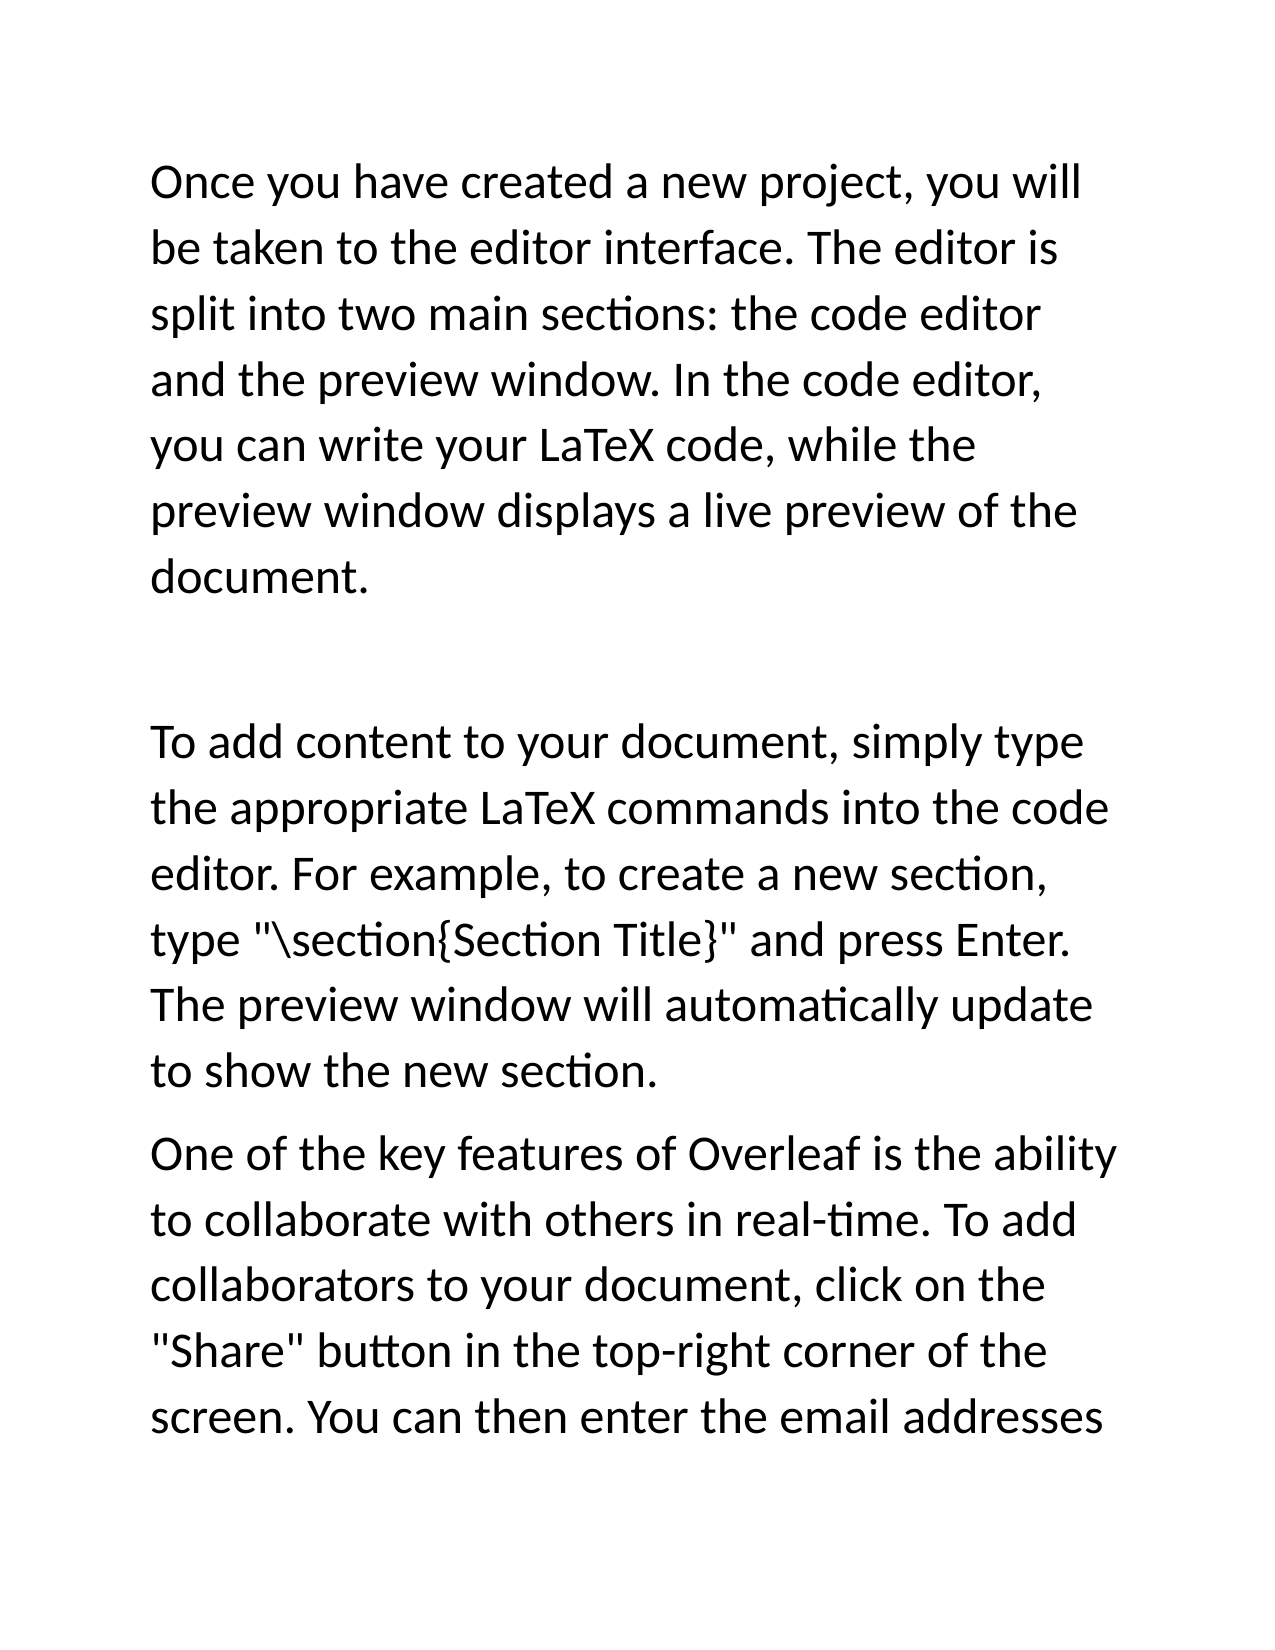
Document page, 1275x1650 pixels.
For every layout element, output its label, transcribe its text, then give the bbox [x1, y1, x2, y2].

text To add content to your document, simply type the appropriate LaTeX commands into the code editor. For example, to create a new section, type "\section{Section Title}" and press Enter. The preview window will automatically update to show the new section. [150, 710, 1125, 1100]
text Once you have created a new project, you will be taken to the editor interface. The editor is split into two main sections: the code editor and the preview window. In the code editor, you can write your LaTeX code, while the preview window displays a live preview of the document. [150, 150, 1125, 606]
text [150, 1122, 1125, 1446]
